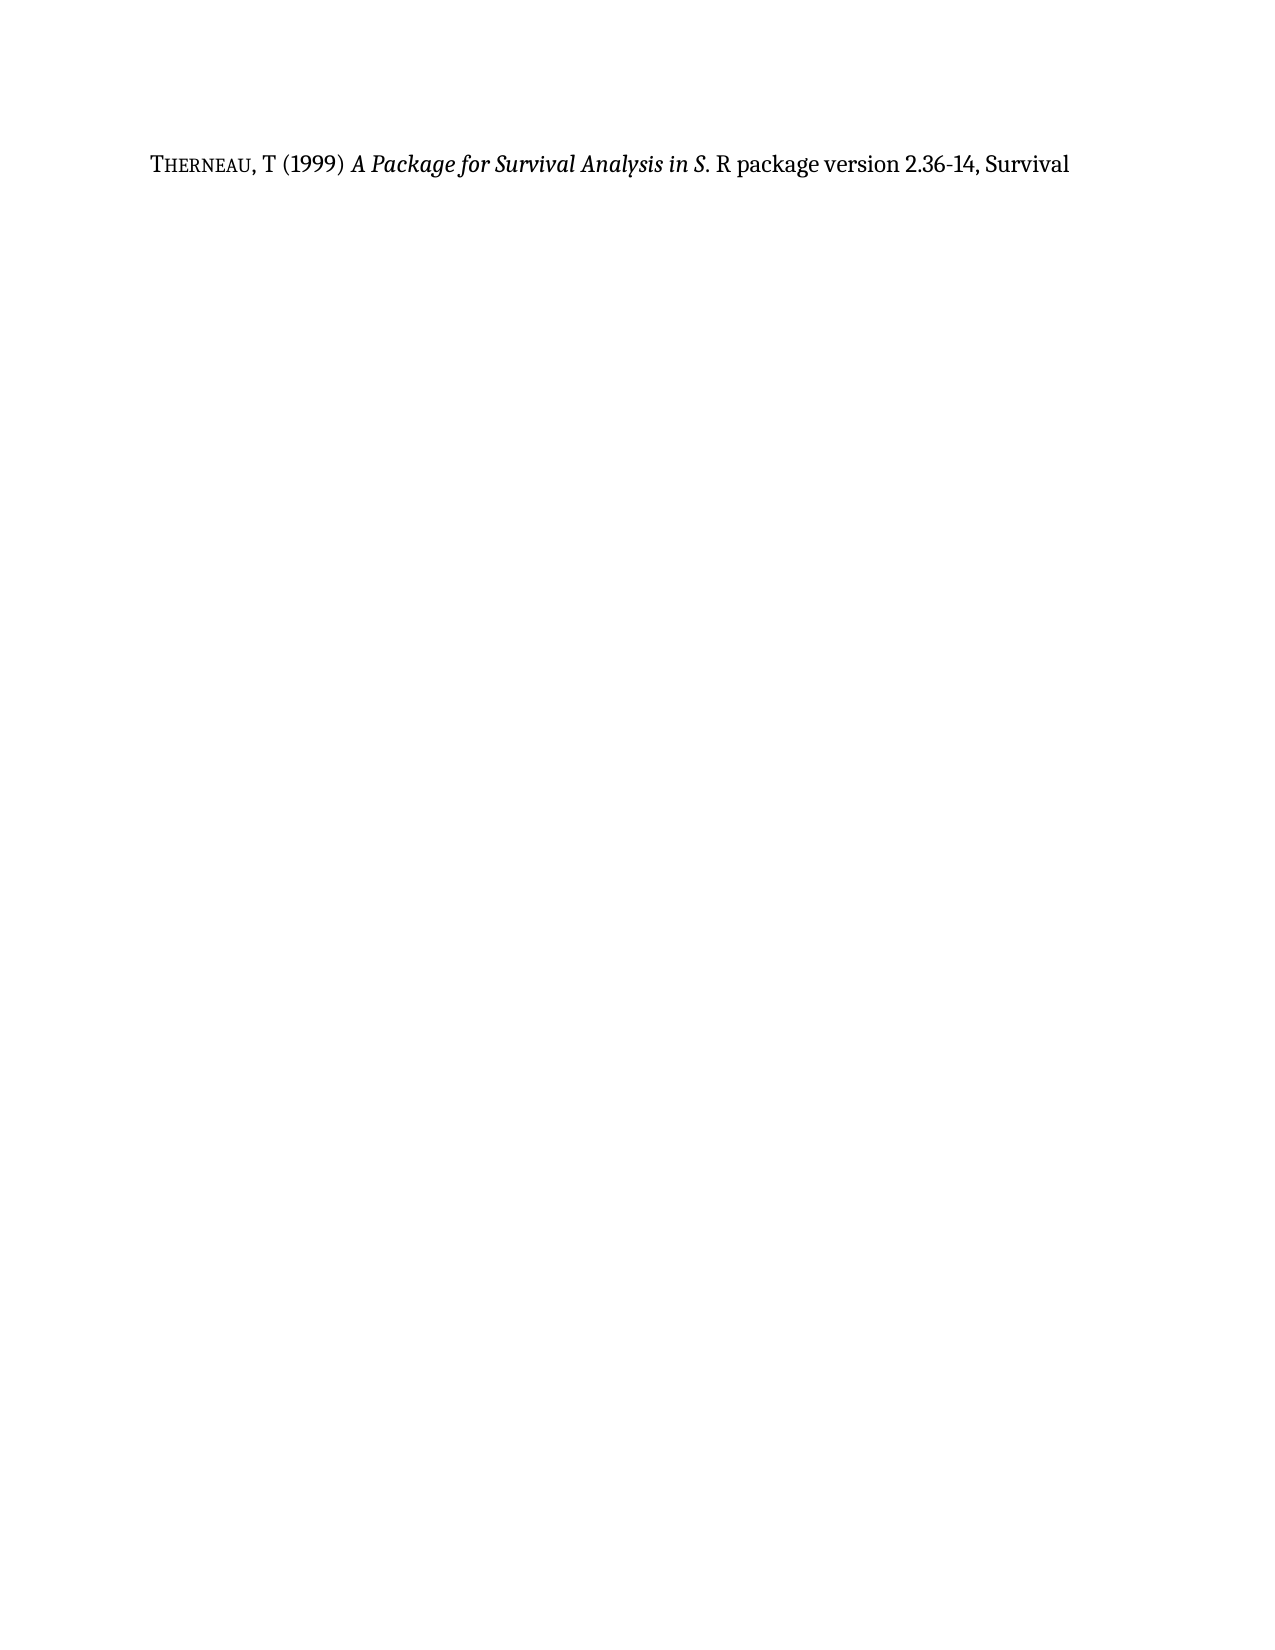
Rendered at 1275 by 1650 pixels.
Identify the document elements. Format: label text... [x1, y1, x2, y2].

text Therneau, T (1999) A Package for Survival Analysis in S. R package version 2.36-14, Survival [150, 150, 1125, 179]
